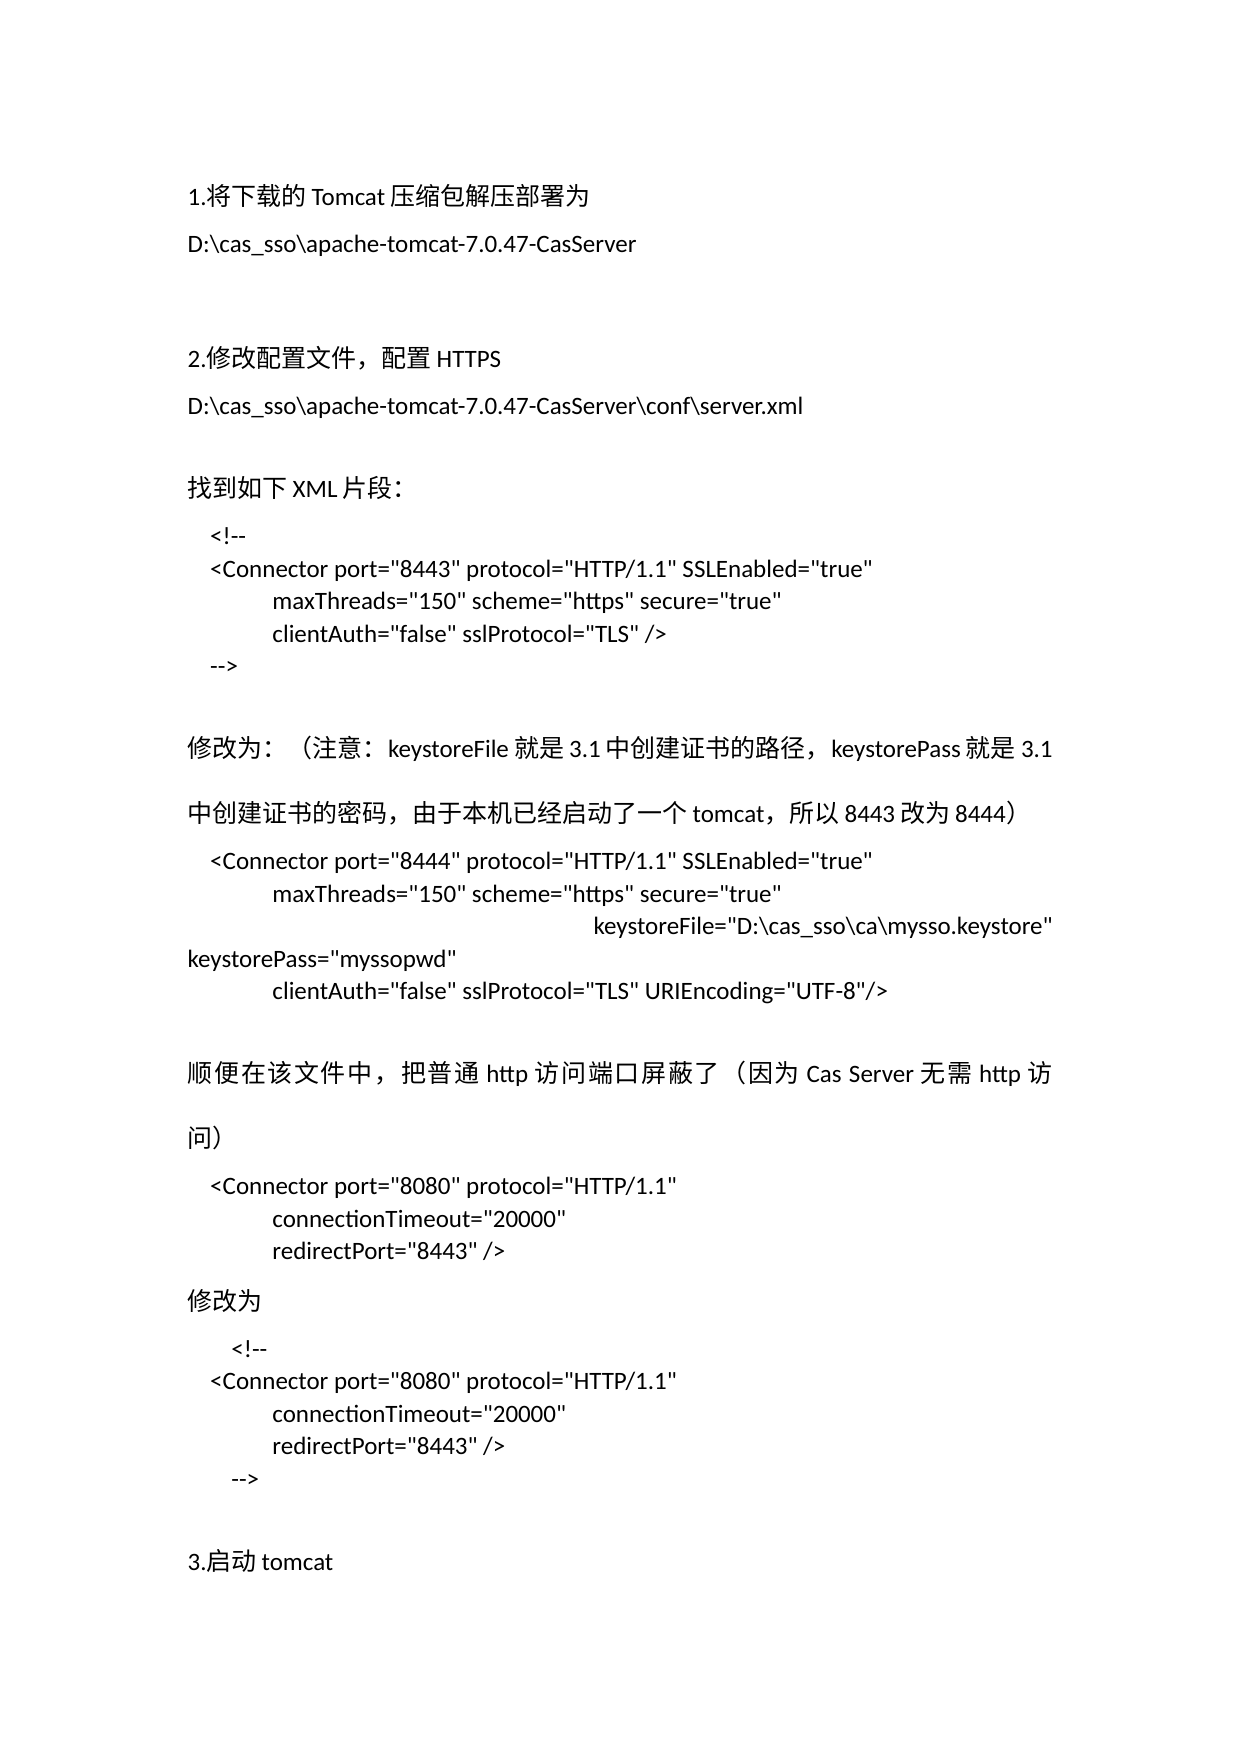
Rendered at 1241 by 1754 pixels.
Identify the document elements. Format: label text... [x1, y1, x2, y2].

text 找到如下XML片段： [187, 454, 1053, 519]
text 3.启动tomcat [187, 1527, 1053, 1592]
text --> [187, 649, 1053, 682]
text redirectPort="8443" /> [187, 1234, 1053, 1267]
text 2.修改配置文件，配置HTTPS [187, 324, 1053, 389]
text clientAuth="false" sslProtocol="TLS" /> [187, 617, 1053, 649]
text <!-- [187, 519, 1053, 552]
text --> [187, 1462, 1053, 1494]
text 1.将下载的Tomcat压缩包解压部署为 [187, 162, 1053, 227]
text 修改为 [187, 1267, 1053, 1332]
text maxThreads="150" scheme="https" secure="true" [187, 877, 1053, 909]
text <!-- [187, 1332, 1053, 1364]
text keystoreFile="D:\cas_sso\ca\mysso.keystore" keystorePass="myssopwd" [187, 909, 1053, 974]
text <Connector port="8080" protocol="HTTP/1.1" [187, 1169, 1053, 1202]
text D:\cas_sso\apache-tomcat-7.0.47-CasServer\conf\server.xml [187, 389, 1053, 422]
text 修改为：（注意：keystoreFile就是3.1中创建证书的路径，keystorePass就是3.1中创建证书的密码，由于本机已经启动了一个tomcat，所以8443改为8444） [187, 714, 1053, 844]
text D:\cas_sso\apache-tomcat-7.0.47-CasServer [187, 227, 1053, 259]
text connectionTimeout="20000" [187, 1202, 1053, 1234]
text <Connector port="8080" protocol="HTTP/1.1" [187, 1364, 1053, 1397]
text redirectPort="8443" /> [187, 1429, 1053, 1462]
text <Connector port="8443" protocol="HTTP/1.1" SSLEnabled="true" [187, 552, 1053, 584]
text clientAuth="false" sslProtocol="TLS" URIEncoding="UTF-8"/> [187, 974, 1053, 1007]
text maxThreads="150" scheme="https" secure="true" [187, 584, 1053, 617]
text 顺便在该文件中，把普通http访问端口屏蔽了（因为Cas Server无需http访问） [187, 1039, 1053, 1169]
text <Connector port="8444" protocol="HTTP/1.1" SSLEnabled="true" [187, 844, 1053, 877]
text connectionTimeout="20000" [187, 1397, 1053, 1429]
